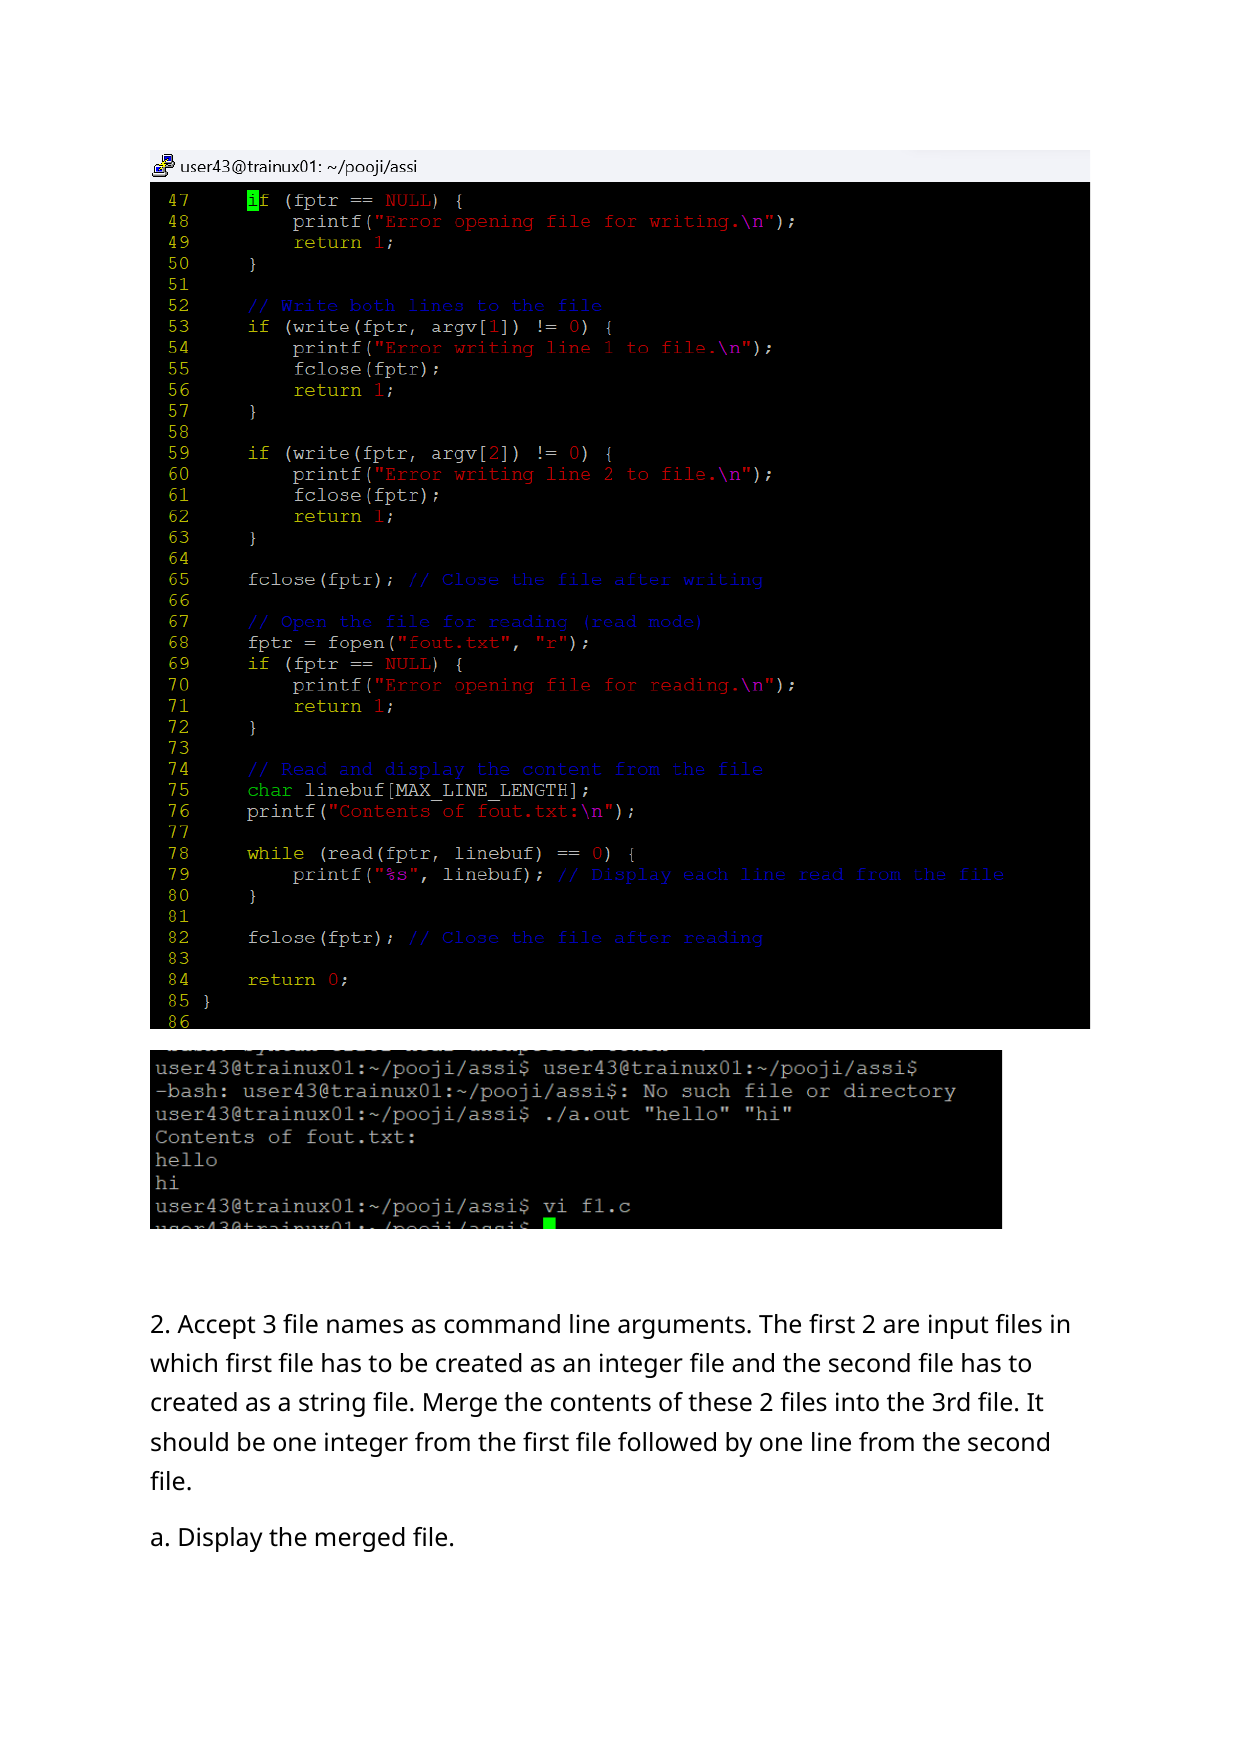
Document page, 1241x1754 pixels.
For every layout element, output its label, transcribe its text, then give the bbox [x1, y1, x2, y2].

text a. Display the merged file. [150, 1519, 1090, 1553]
picture [150, 150, 1091, 1029]
picture [150, 1050, 1003, 1229]
text 2. Accept 3 file names as command line arguments. The first 2 are input files in which first file has to be created as an integer file and the second file has to created as a string file. Merge the contents of these 2 files into the 3rd file. It should be one integer from the first file followed by one line from the second file. [150, 1307, 1090, 1497]
